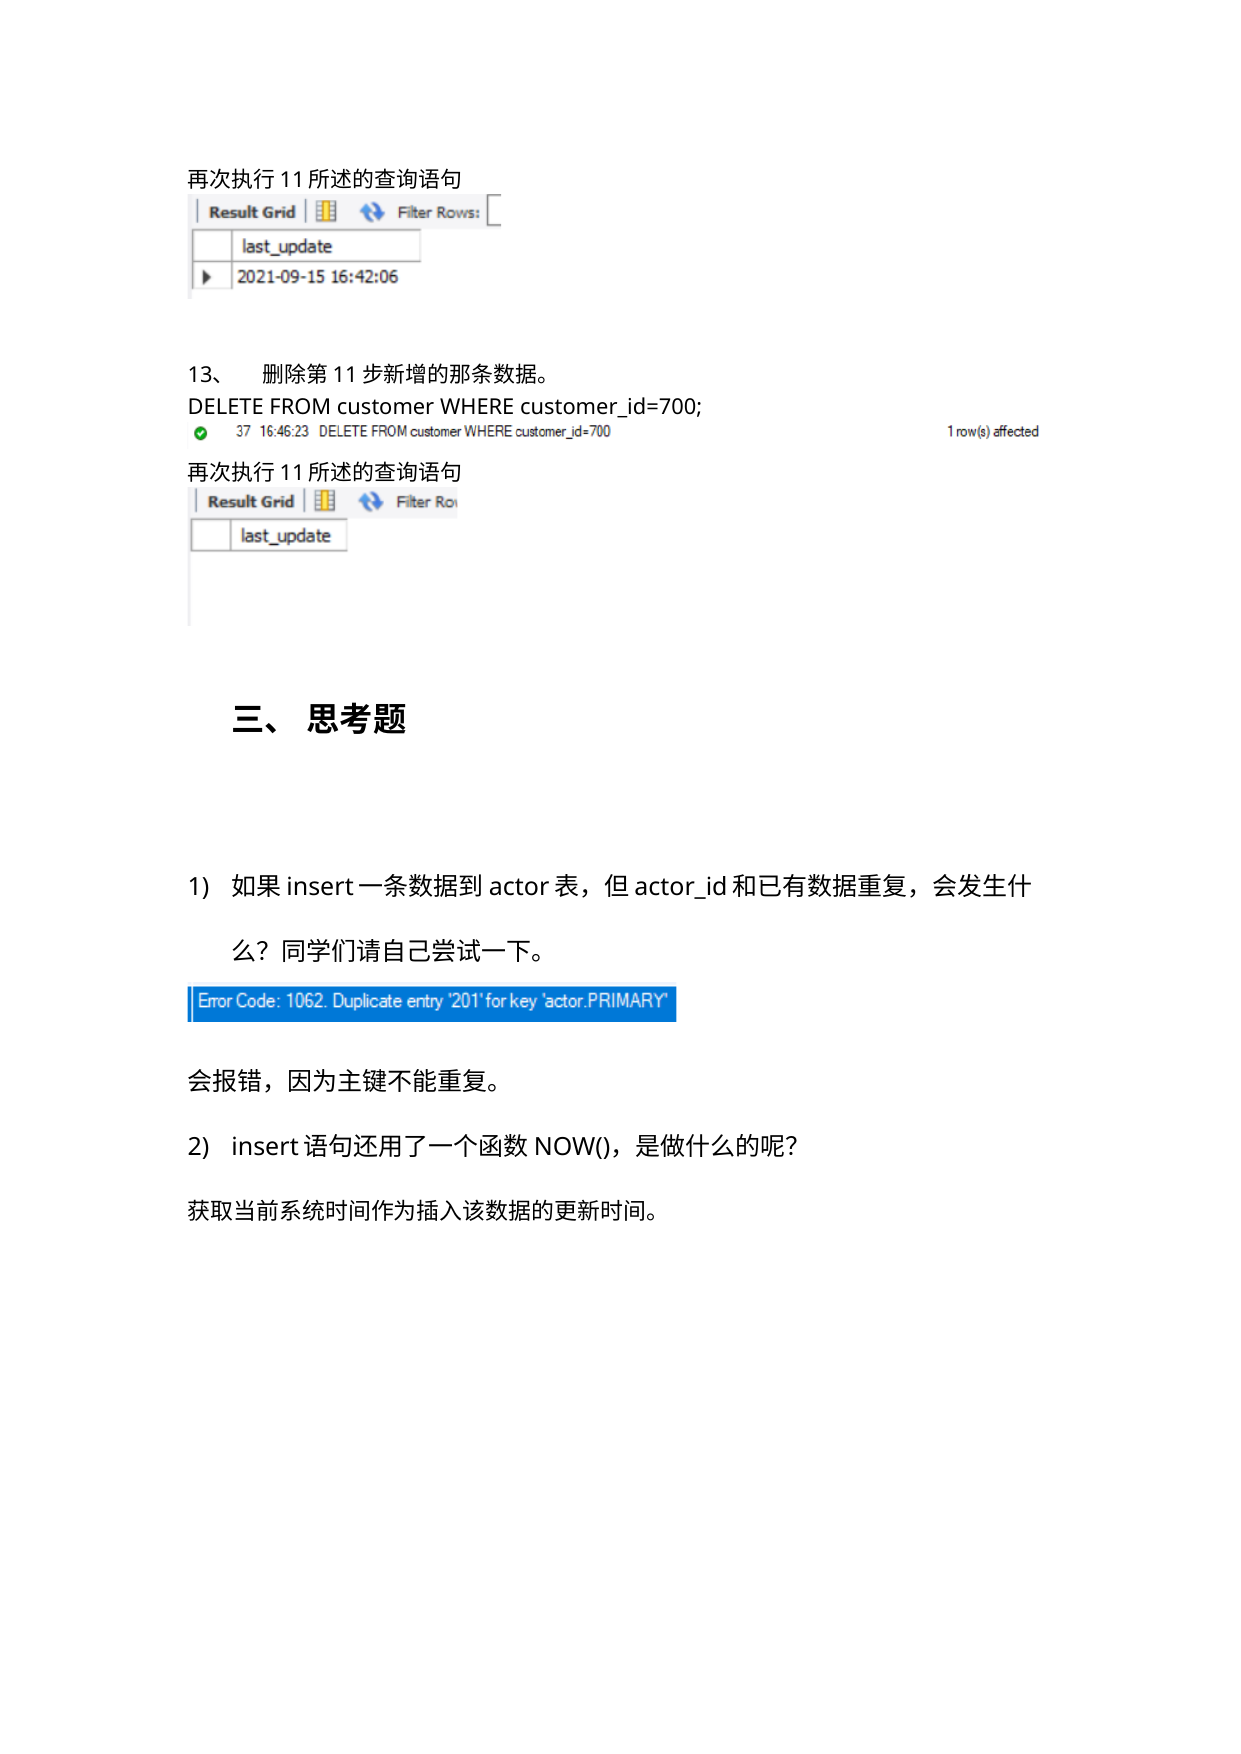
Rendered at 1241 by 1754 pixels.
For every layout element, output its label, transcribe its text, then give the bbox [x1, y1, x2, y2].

text 再次执行11所述的查询语句 [187, 162, 1053, 194]
list 如果insert一条数据到actor表，但actor_id和已有数据重复，会发生什么？同学们请自己尝试一下。 [187, 852, 1053, 982]
text 获取当前系统时间作为插入该数据的更新时间。 [187, 1177, 1053, 1242]
text 再次执行11所述的查询语句 [187, 454, 1053, 487]
list 删除第11步新增的那条数据。 [187, 357, 1053, 389]
list insert语句还用了一个函数NOW()，是做什么的呢？ [187, 1112, 1053, 1177]
text 会报错，因为主键不能重复。 [187, 1047, 1053, 1112]
picture [187, 422, 1053, 449]
picture [187, 194, 502, 299]
picture [187, 982, 677, 1022]
text DELETE FROM customer WHERE customer_id=700; [187, 389, 1053, 422]
subtitle 思考题 [231, 685, 1053, 750]
picture [187, 487, 458, 626]
